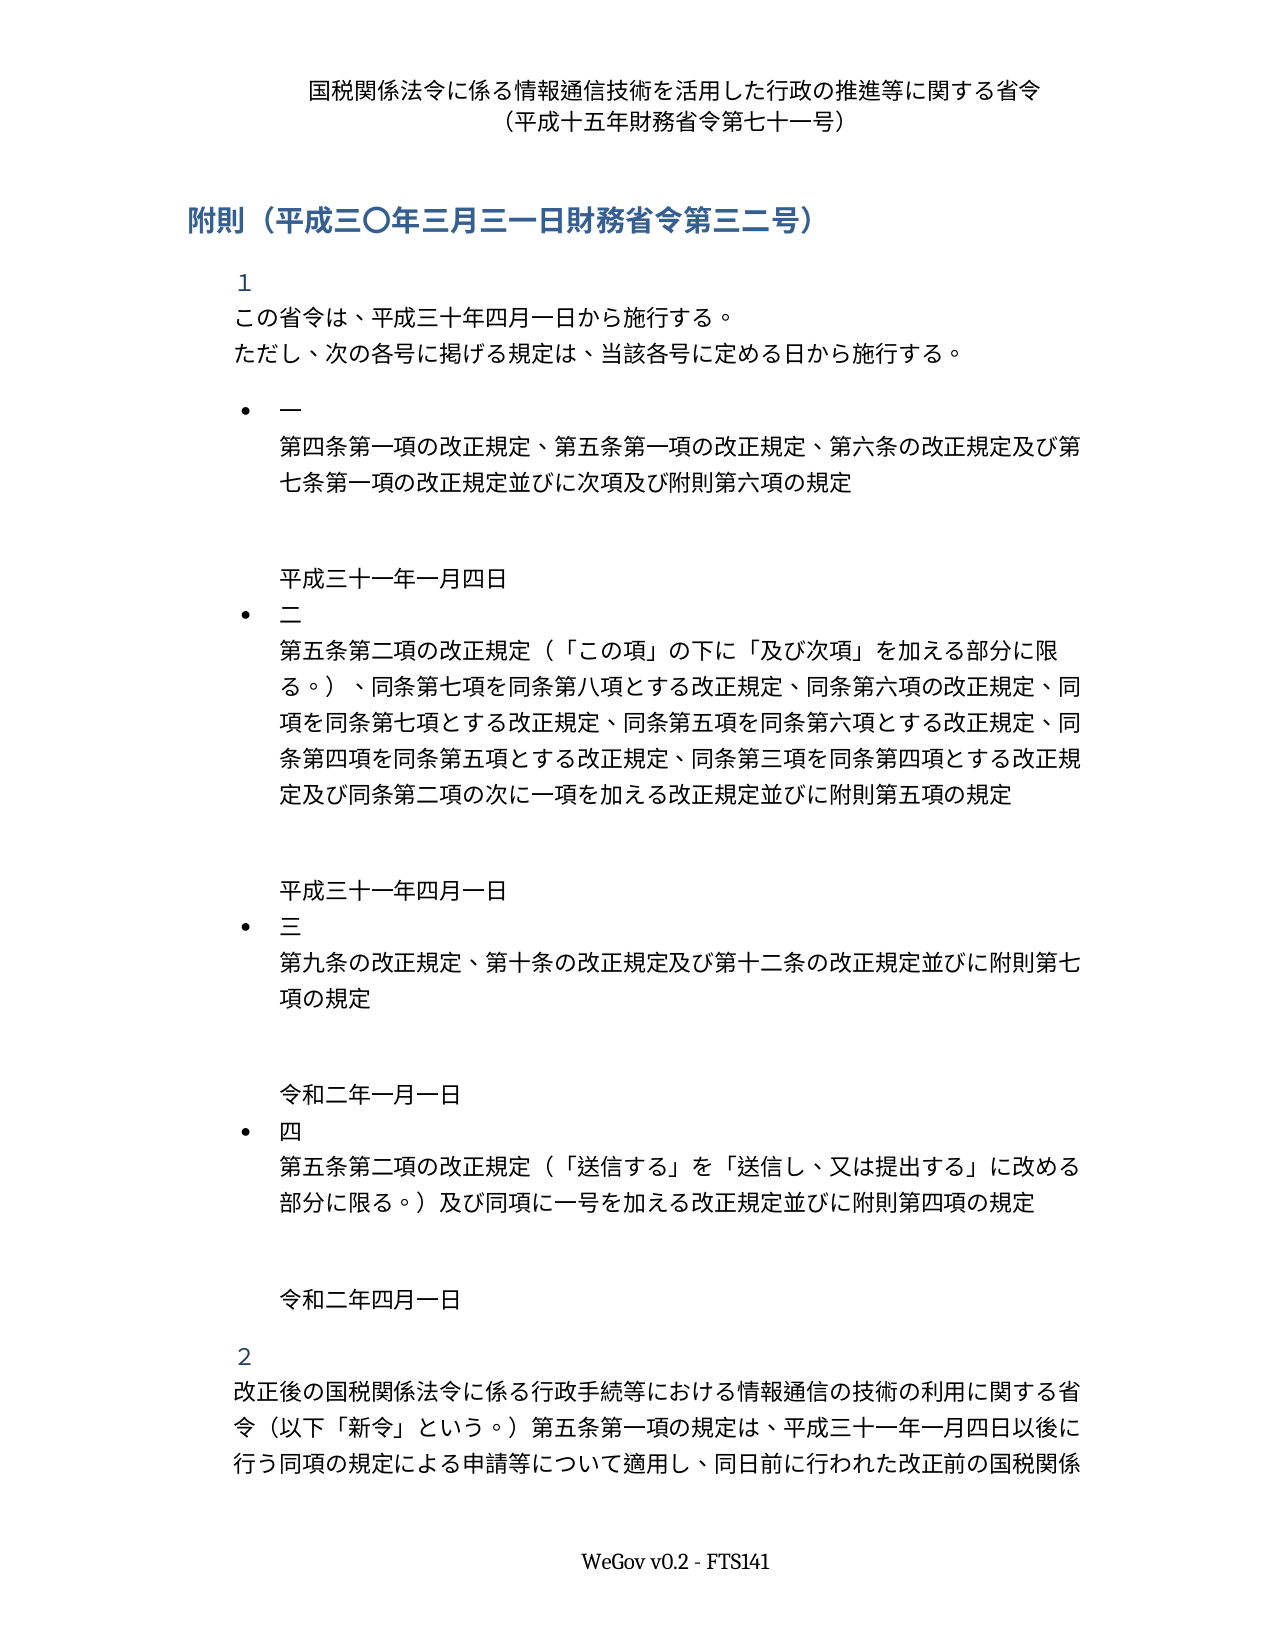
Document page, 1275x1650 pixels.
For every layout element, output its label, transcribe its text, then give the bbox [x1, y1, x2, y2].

list 一 第四条第一項の改正規定、第五条第一項の改正規定、第六条の改正規定及び第七条第一項の改正規定並びに次項及び附則第六項の規定 平成三十一年一月四日 [242, 395, 1087, 594]
list 三 第九条の改正規定、第十条の改正規定及び第十二条の改正規定並びに附則第七項の規定 令和二年一月一日 [242, 911, 1087, 1111]
text この省令は、平成三十年四月一日から施行する。 ただし、次の各号に掲げる規定は、当該各号に定める日から施行する。 [233, 302, 1087, 369]
subtitle 附則（平成三〇年三月三一日財務省令第三二号） [187, 200, 1087, 240]
subtitle ２ [233, 1340, 1087, 1372]
list 二 第五条第二項の改正規定（「この項」の下に「及び次項」を加える部分に限る。）、同条第七項を同条第八項とする改正規定、同条第六項の改正規定、同項を同条第七項とする改正規定、同条第五項を同条第六項とする改正規定、同条第四項を同条第五項とする改正規定、同条第三項を同条第四項とする改正規定及び同条第二項の次に一項を加える改正規定並びに附則第五項の規定 平成三十一年四月一日 [242, 599, 1087, 907]
list 四 第五条第二項の改正規定（「送信する」を「送信し、又は提出する」に改める部分に限る。）及び同項に一号を加える改正規定並びに附則第四項の規定 令和二年四月一日 [242, 1115, 1087, 1315]
subtitle １ [233, 266, 1087, 298]
